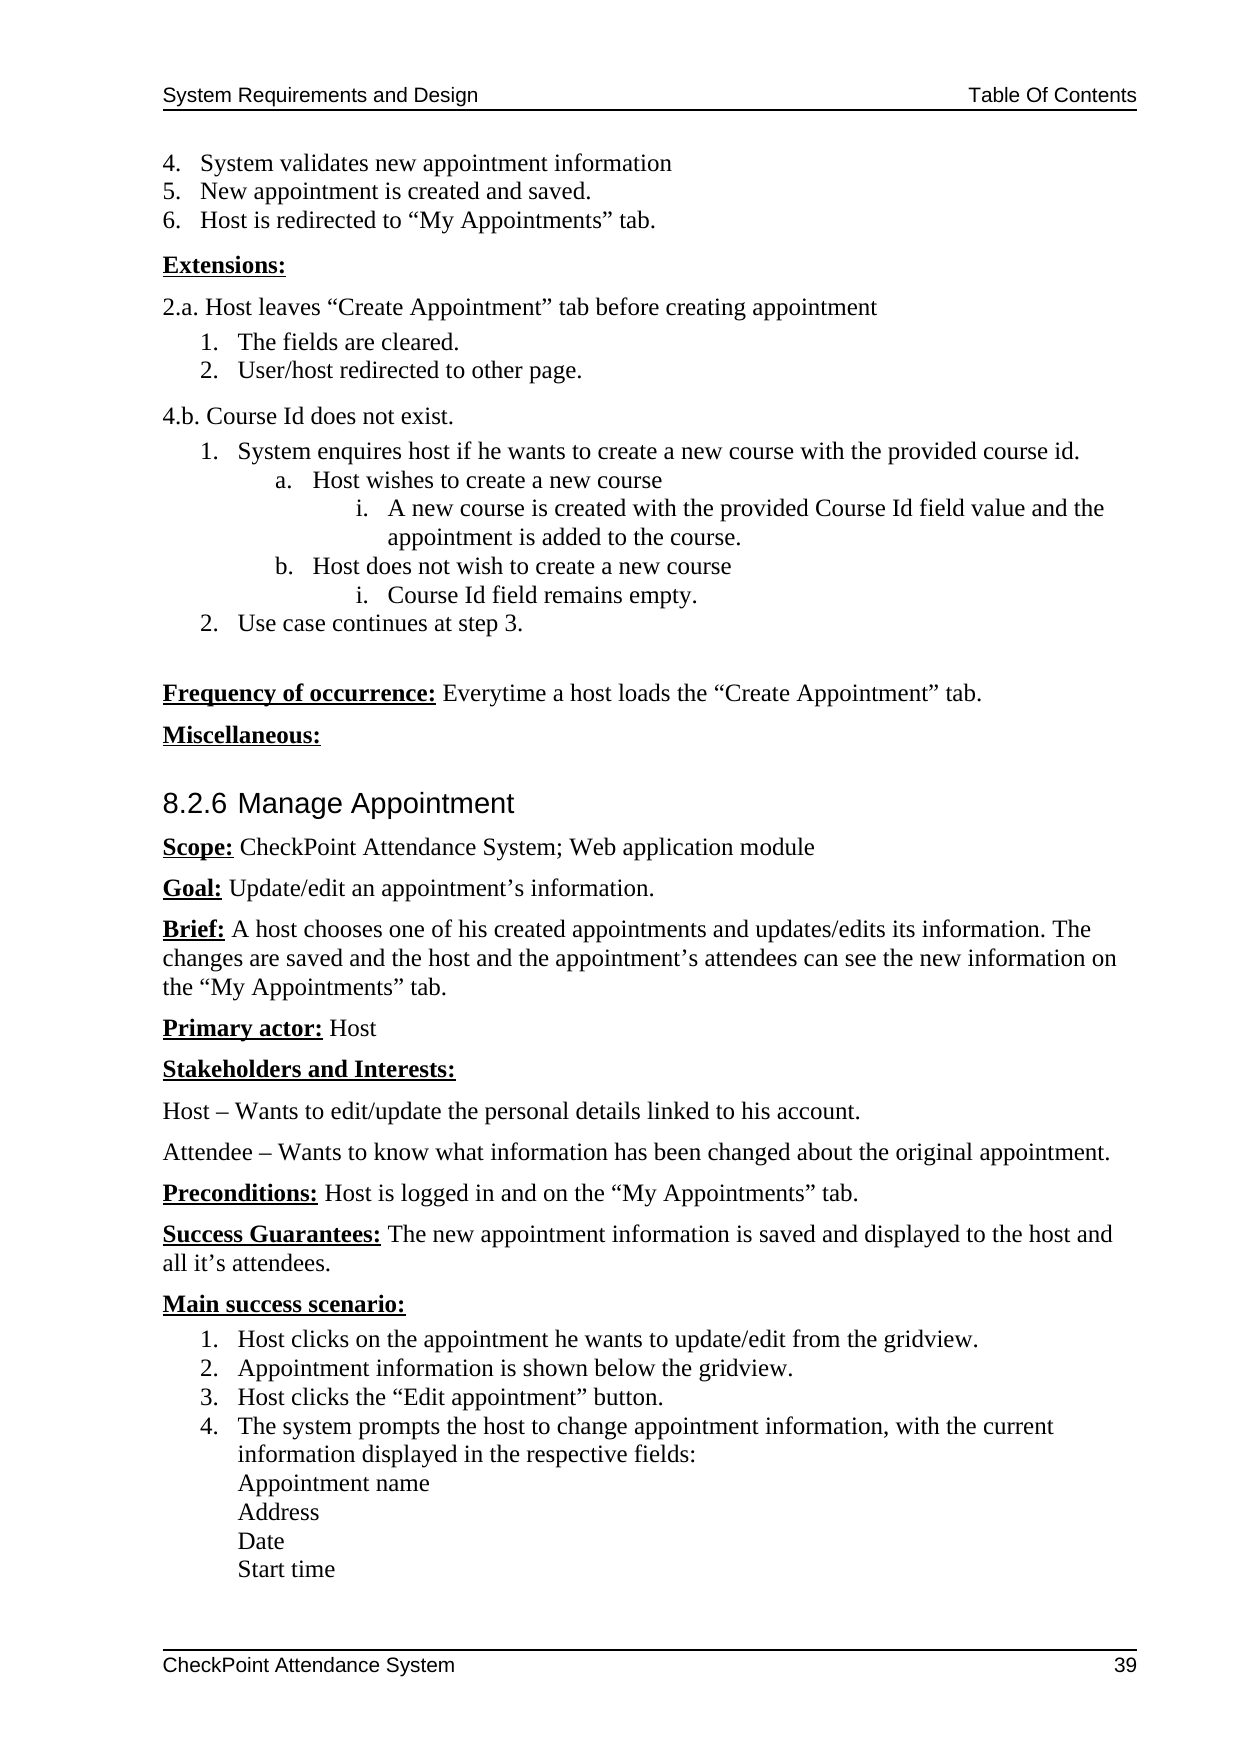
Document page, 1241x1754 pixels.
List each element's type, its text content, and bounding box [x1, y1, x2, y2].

list New appointment is created and saved. [162, 176, 1137, 205]
text Frequency of occurrence: Everytime a host loads the “Create Appointment” tab. [162, 678, 1137, 707]
list Appointment information is shown below the gridview. [200, 1353, 1137, 1382]
list Host clicks the “Edit appointment” button. [200, 1382, 1137, 1411]
list System enquires host if he wants to create a new course with the provided course id. [200, 436, 1137, 465]
list Host clicks on the appointment he wants to update/edit from the gridview. [200, 1324, 1137, 1353]
list Host does not wish to create a new course [275, 551, 1137, 580]
text Host – Wants to edit/update the personal details linked to his account. [162, 1096, 1137, 1124]
list User/host redirected to other page. [200, 356, 1137, 384]
text Success Guarantees: The new appointment information is saved and displayed to the host and all it’s attendees. [162, 1219, 1137, 1277]
list Address [237, 1497, 1137, 1526]
text Preconditions: Host is logged in and on the “My Appointments” tab. [162, 1178, 1137, 1207]
subtitle Manage Appointment [162, 786, 1137, 819]
list Use case continues at step 3. [200, 608, 1137, 637]
list Host wishes to create a new course [275, 465, 1137, 493]
text Primary actor: Host [162, 1013, 1137, 1042]
list Host is redirected to “My Appointments” tab. [162, 205, 1137, 234]
text 2.a. Host leaves “Create Appointment” tab before creating appointment [162, 292, 1137, 321]
text Miscellaneous: [162, 720, 1137, 748]
text Stakeholders and Interests: [162, 1054, 1137, 1083]
list Start time [237, 1554, 1137, 1583]
list The fields are cleared. [200, 327, 1137, 356]
list Course Id field remains empty. [369, 580, 1137, 608]
text 4.b. Course Id does not exist. [162, 401, 1137, 430]
list A new course is created with the provided Course Id field value and the appointment is added to the course. [369, 493, 1137, 551]
text Goal: Update/edit an appointment’s information. [162, 873, 1137, 902]
text Attendee – Wants to know what information has been changed about the original appointment. [162, 1137, 1137, 1166]
list System validates new appointment information [162, 148, 1137, 176]
text Brief: A host chooses one of his created appointments and updates/edits its information. The changes are saved and the host and the appointment’s attendees can see the new information on the “My Appointments” tab. [162, 914, 1137, 1001]
list Appointment name [237, 1468, 1137, 1497]
text Main success scenario: [162, 1289, 1137, 1318]
list The system prompts the host to change appointment information, with the current information displayed in the respective fields: [200, 1411, 1137, 1468]
list Date [237, 1526, 1137, 1554]
text Scope: CheckPoint Attendance System; Web application module [162, 832, 1137, 861]
text Extensions: [162, 251, 1137, 279]
